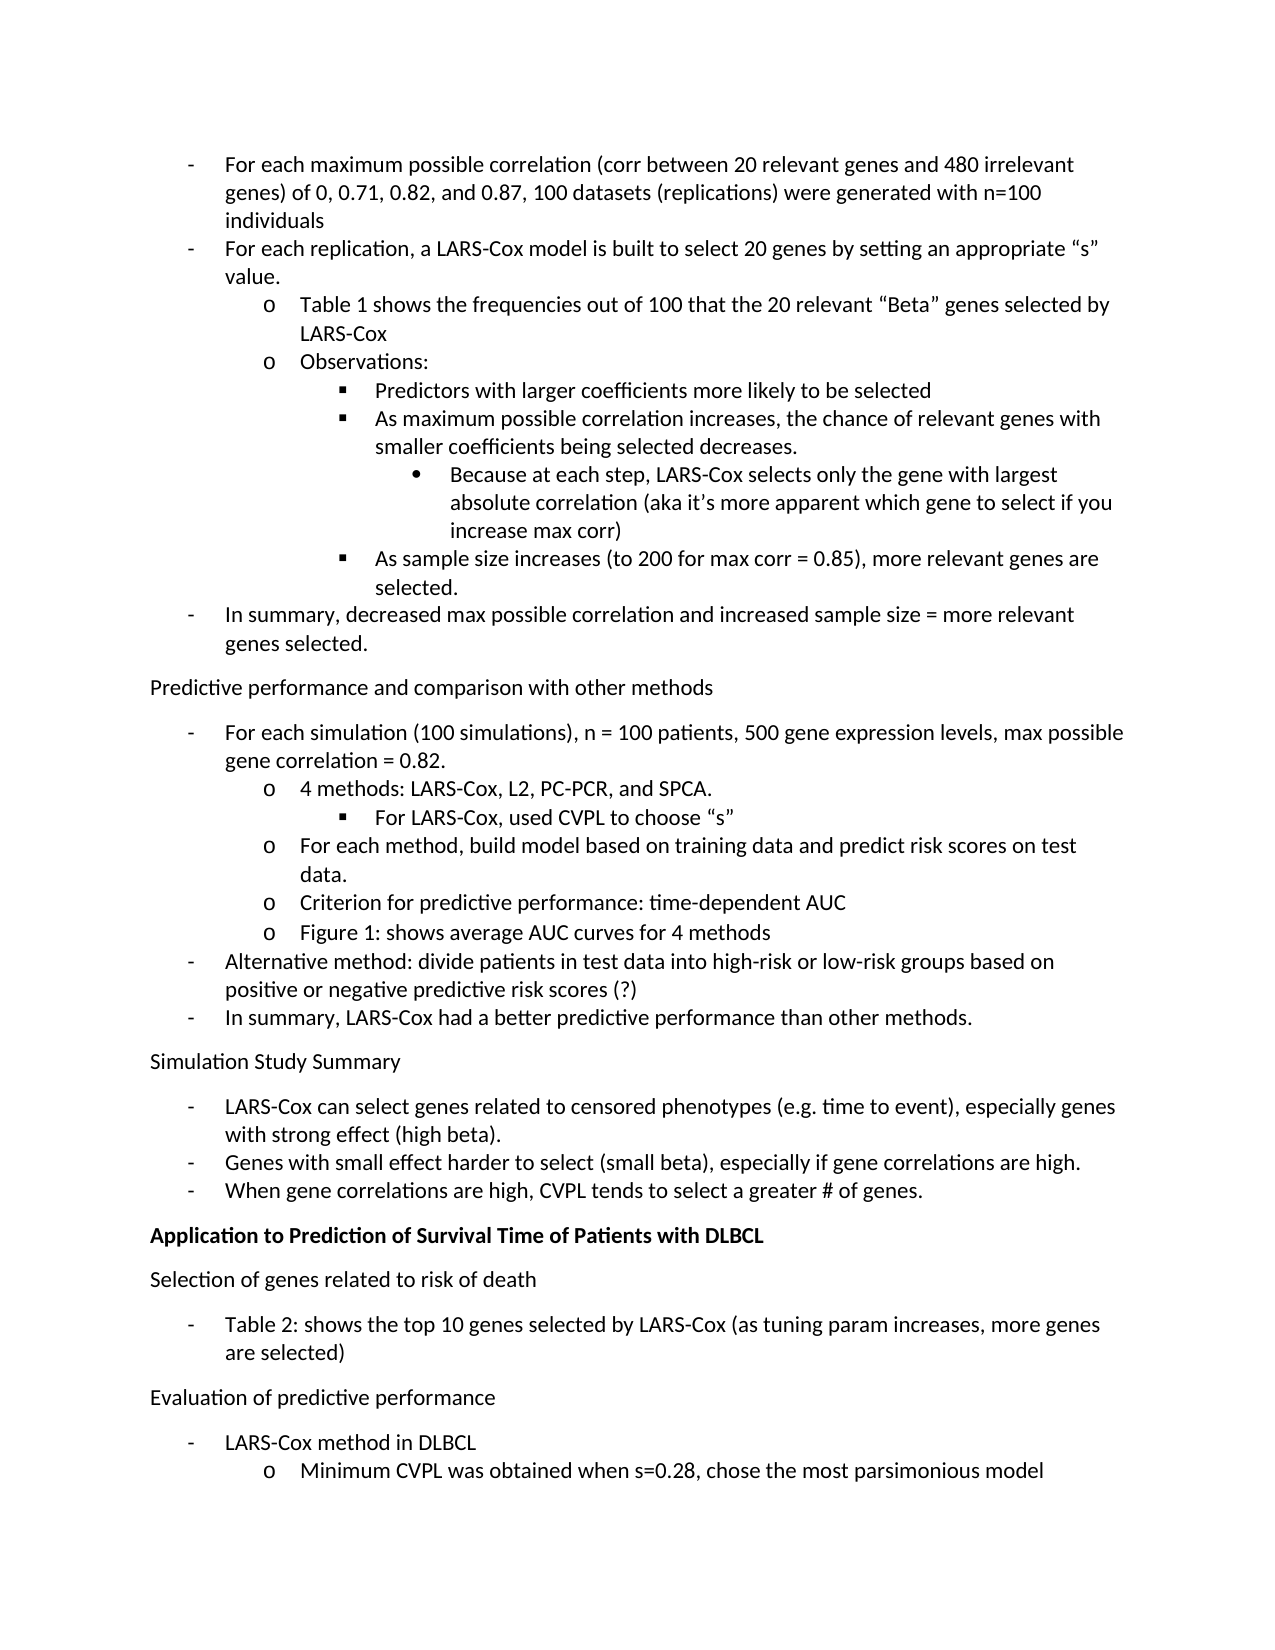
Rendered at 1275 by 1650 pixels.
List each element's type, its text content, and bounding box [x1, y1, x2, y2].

list 4 methods: LARS-Cox, L2, PC-PCR, and SPCA. [262, 774, 1125, 803]
list LARS-Cox method in DLBCL [187, 1428, 1125, 1456]
text Predictive performance and comparison with other methods [150, 673, 1125, 701]
list Table 1 shows the frequencies out of 100 that the 20 relevant “Beta” genes selected by LARS-Cox [262, 290, 1125, 347]
list Minimum CVPL was obtained when s=0.28, chose the most parsimonious model [262, 1456, 1125, 1485]
list In summary, decreased max possible correlation and increased sample size = more relevant genes selected. [187, 601, 1125, 657]
list Alternative method: divide patients in test data into high-risk or low-risk groups based on positive or negative predictive risk scores (?) [187, 947, 1125, 1003]
text Application to Prediction of Survival Time of Patients with DLBCL [150, 1221, 1125, 1249]
list Because at each step, LARS-Cox selects only the gene with largest absolute correlation (aka it’s more apparent which gene to select if you increase max corr) [412, 461, 1125, 544]
text Selection of genes related to risk of death [150, 1266, 1125, 1294]
list When gene correlations are high, CVPL tends to select a greater # of genes. [187, 1176, 1125, 1204]
list Table 2: shows the top 10 genes selected by LARS-Cox (as tuning param increases, more genes are selected) [187, 1310, 1125, 1366]
list For LARS-Cox, used CVPL to choose “s” [337, 803, 1125, 831]
list As maximum possible correlation increases, the chance of relevant genes with smaller coefficients being selected decreases. [337, 404, 1125, 461]
list LARS-Cox can select genes related to censored phenotypes (e.g. time to event), especially genes with strong effect (high beta). [187, 1092, 1125, 1148]
list Criterion for predictive performance: time-dependent AUC [262, 888, 1125, 918]
list Figure 1: shows average AUC curves for 4 methods [262, 918, 1125, 947]
text Evaluation of predictive performance [150, 1383, 1125, 1411]
list As sample size increases (to 200 for max corr = 0.85), more relevant genes are selected. [337, 544, 1125, 601]
list For each maximum possible correlation (corr between 20 relevant genes and 480 irrelevant genes) of 0, 0.71, 0.82, and 0.87, 100 datasets (replications) were generated with n=100 individuals [187, 150, 1125, 234]
list Observations: [262, 347, 1125, 376]
list Genes with small effect harder to select (small beta), especially if gene correlations are high. [187, 1148, 1125, 1176]
list In summary, LARS-Cox had a better predictive performance than other methods. [187, 1003, 1125, 1031]
list For each replication, a LARS-Cox model is built to select 20 genes by setting an appropriate “s” value. [187, 234, 1125, 290]
list Predictors with larger coefficients more likely to be selected [337, 376, 1125, 404]
text Simulation Study Summary [150, 1047, 1125, 1076]
list For each simulation (100 simulations), n = 100 patients, 500 gene expression levels, max possible gene correlation = 0.82. [187, 718, 1125, 774]
list For each method, build model based on training data and predict risk scores on test data. [262, 831, 1125, 888]
